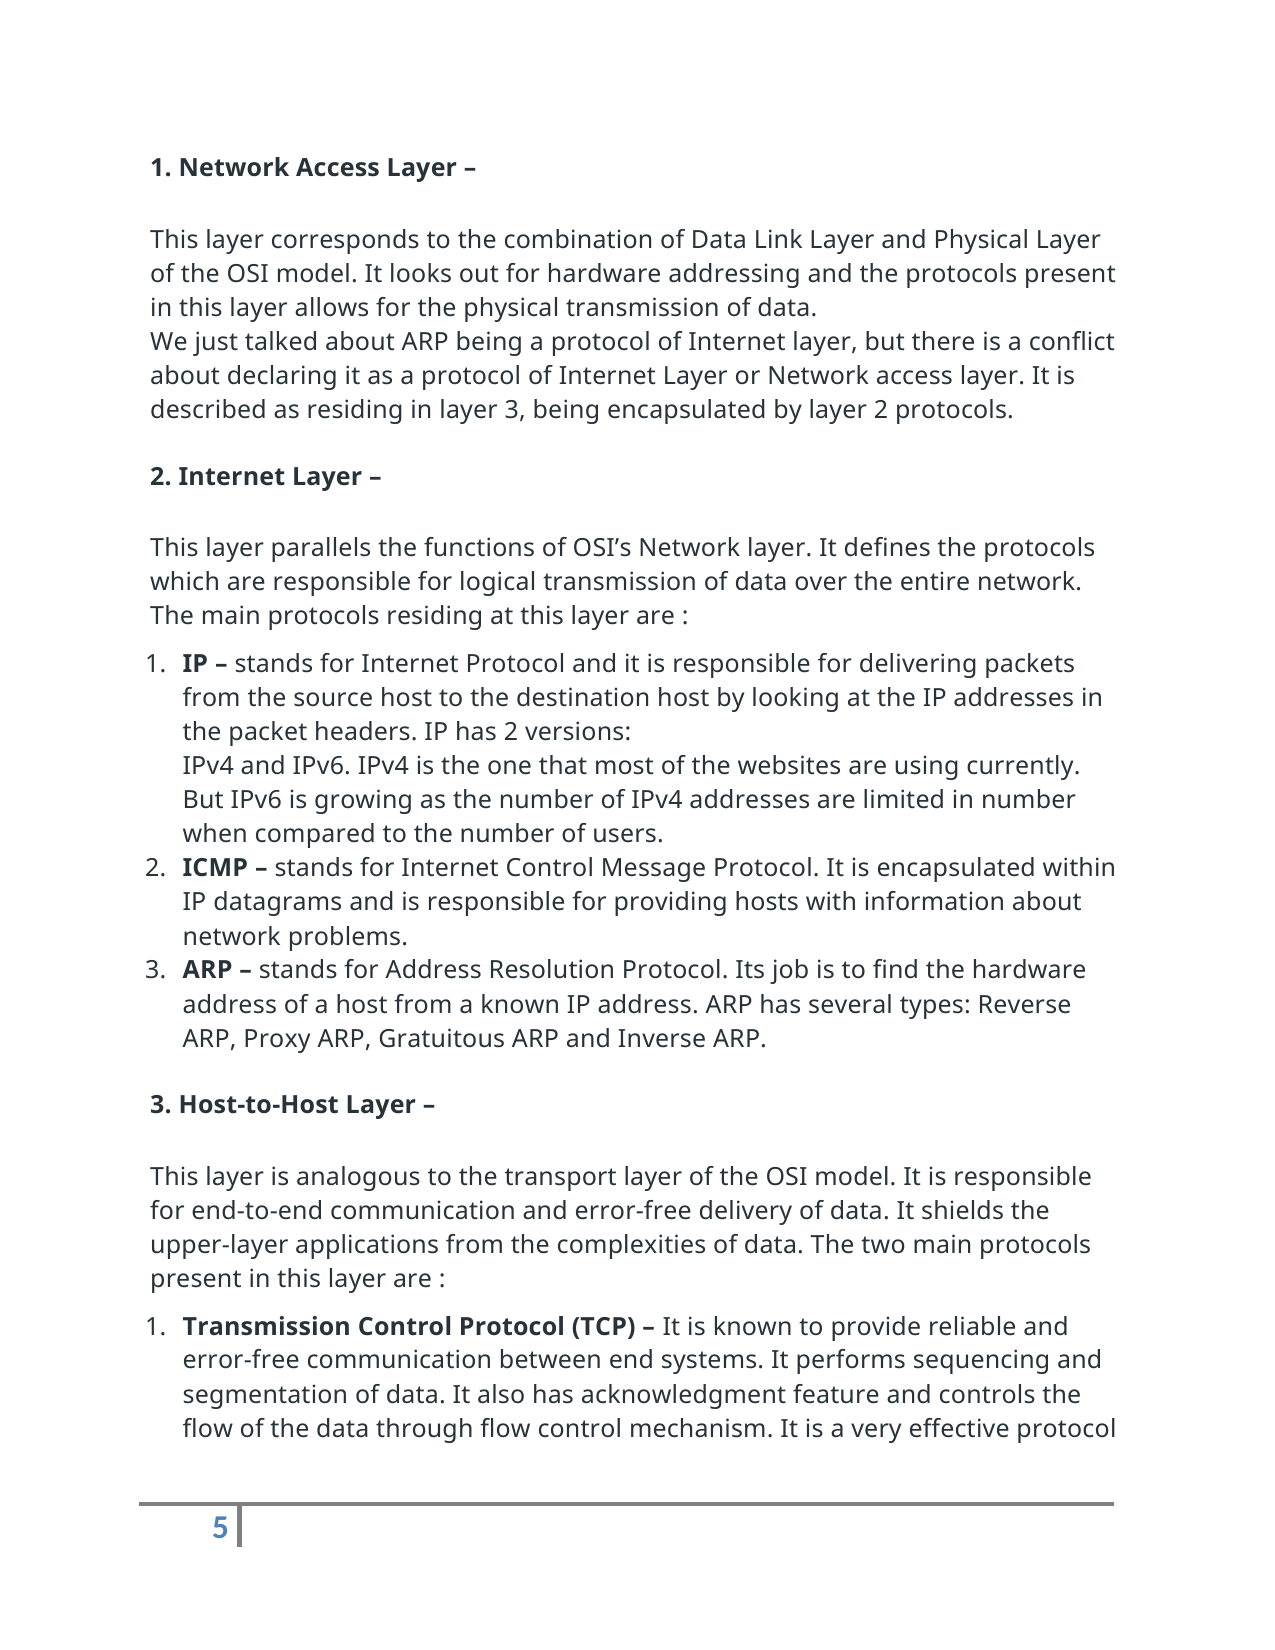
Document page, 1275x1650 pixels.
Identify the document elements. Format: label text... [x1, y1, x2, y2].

list ICMP – stands for Internet Control Message Protocol. It is encapsulated within IP datagrams and is responsible for providing hosts with information about network problems. [145, 850, 1125, 952]
subtitle 3. Host-to-Host Layer – [150, 1087, 1125, 1121]
list ARP – stands for Address Resolution Protocol. Its job is to find the hardware address of a host from a known IP address. ARP has several types: Reverse ARP, Proxy ARP, Gratuitous ARP and Inverse ARP. [145, 952, 1125, 1054]
list IP – stands for Internet Protocol and it is responsible for delivering packets from the source host to the destination host by looking at the IP addresses in the packet headers. IP has 2 versions: IPv4 and IPv6. IPv4 is the one that most of the websites are using currently. But IPv6 is growing as the number of IPv4 addresses are limited in number when compared to the number of users. [145, 646, 1125, 850]
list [145, 1308, 1125, 1444]
text This layer parallels the functions of OSI’s Network layer. It defines the protocols which are responsible for logical transmission of data over the entire network. The main protocols residing at this layer are : [150, 530, 1125, 632]
subtitle 1. Network Access Layer – [150, 150, 1125, 184]
text This layer is analogous to the transport layer of the OSI model. It is responsible for end-to-end communication and error-free delivery of data. It shields the upper-layer applications from the complexities of data. The two main protocols present in this layer are : [150, 1158, 1125, 1294]
subtitle 2. Internet Layer – [150, 458, 1125, 492]
text This layer corresponds to the combination of Data Link Layer and Physical Layer of the OSI model. It looks out for hardware addressing and the protocols present in this layer allows for the physical transmission of data. We just talked about ARP being a protocol of Internet layer, but there is a conflict about declaring it as a protocol of Internet Layer or Network access layer. It is described as residing in layer 3, being encapsulated by layer 2 protocols. [150, 222, 1125, 426]
